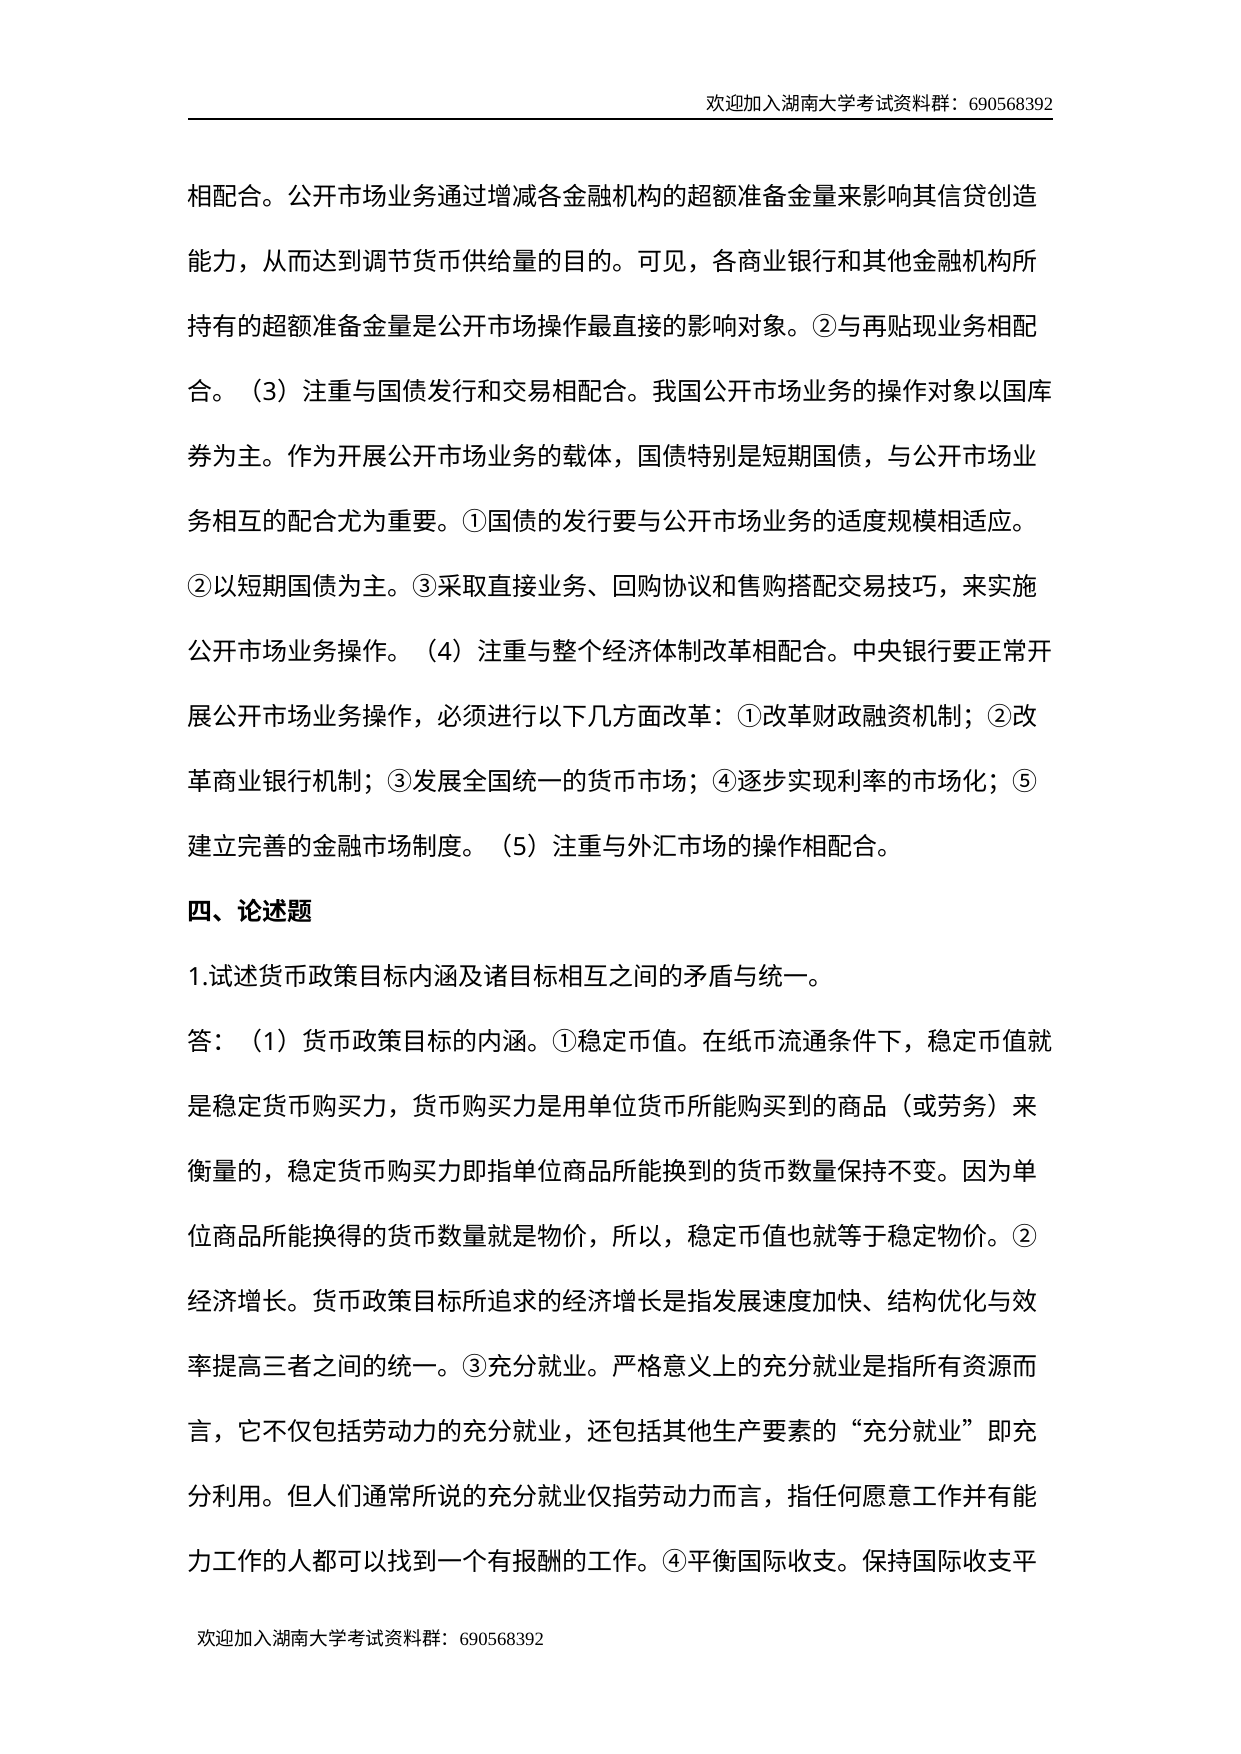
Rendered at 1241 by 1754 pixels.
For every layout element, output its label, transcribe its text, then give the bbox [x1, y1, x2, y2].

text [187, 1007, 1053, 1592]
text 四、论述题 [187, 877, 1053, 942]
text 1.试述货币政策目标内涵及诸目标相互之间的矛盾与统一。 [187, 942, 1053, 1007]
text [187, 162, 1053, 877]
